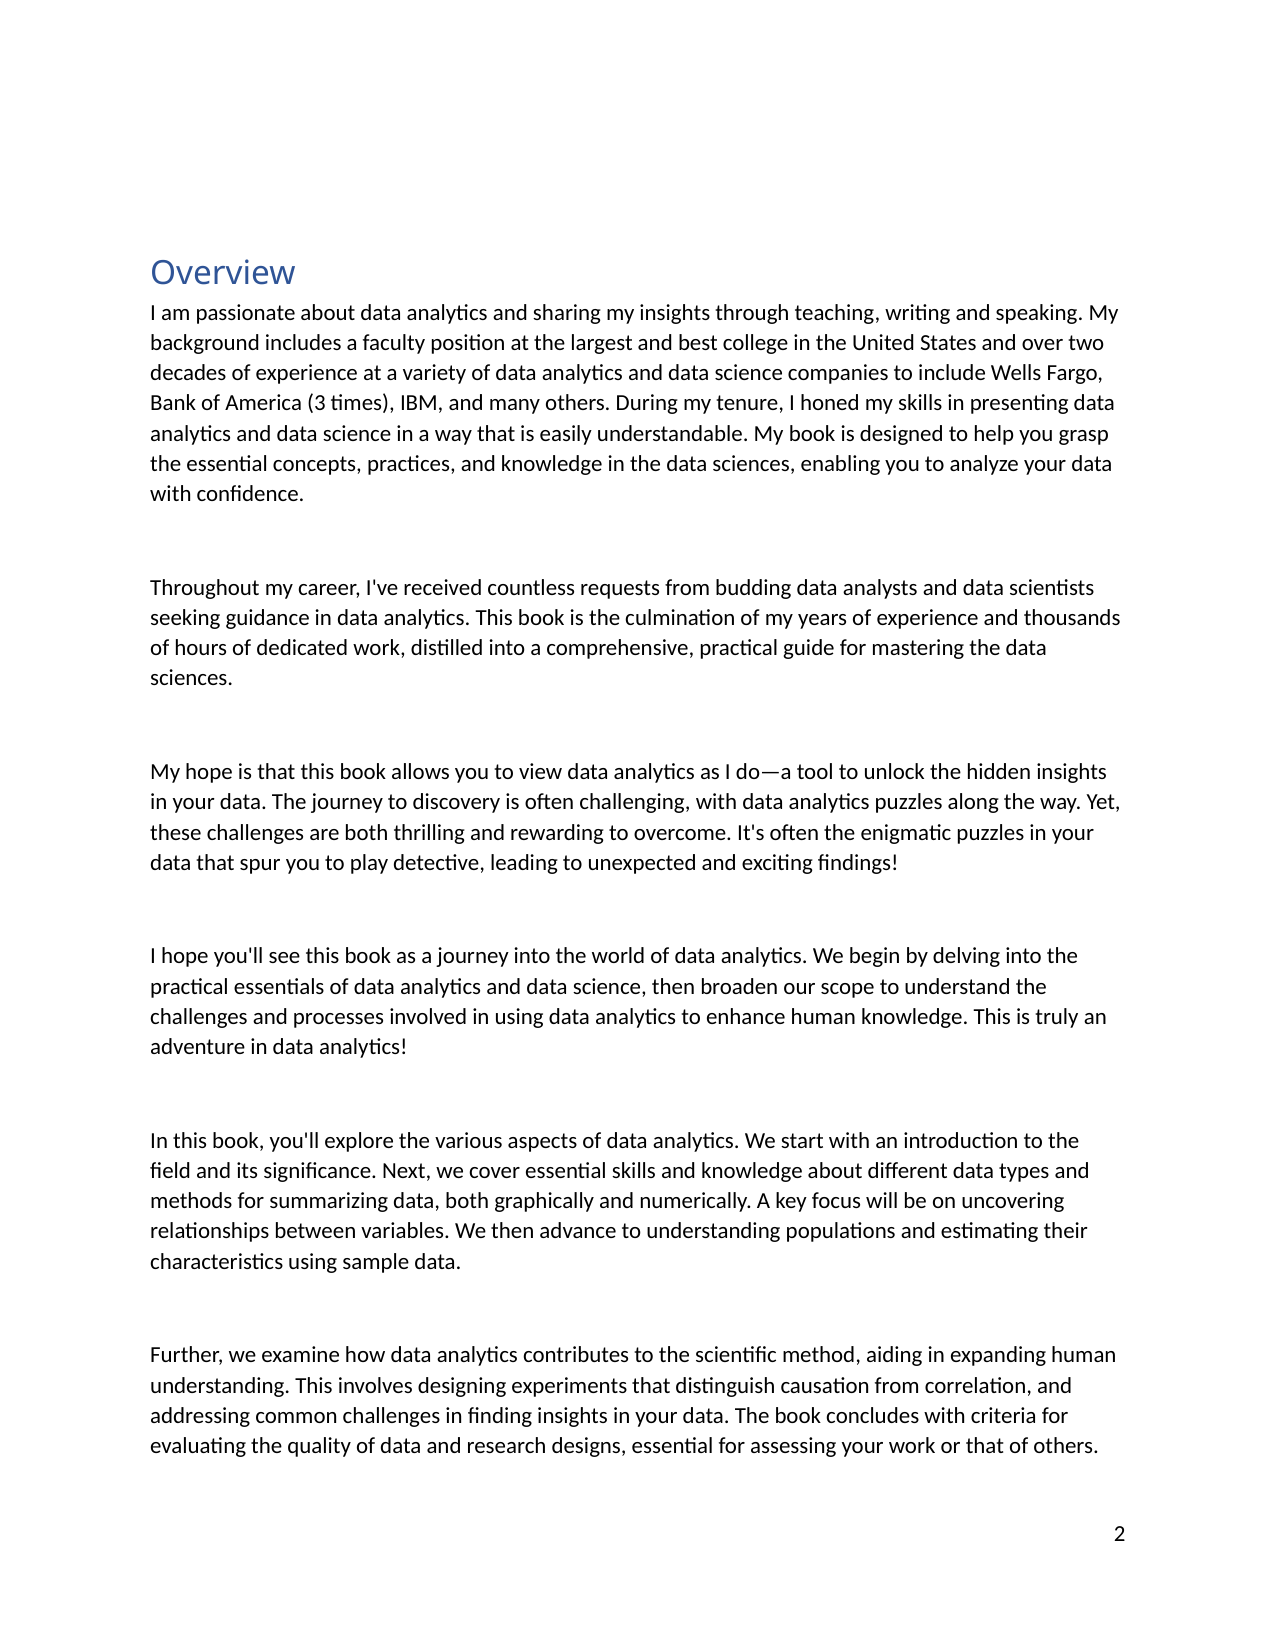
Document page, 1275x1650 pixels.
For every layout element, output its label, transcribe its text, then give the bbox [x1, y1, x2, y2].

text I hope you'll see this book as a journey into the world of data analytics. We begin by delving into the practical essentials of data analytics and data science, then broaden our scope to understand the challenges and processes involved in using data analytics to enhance human knowledge. This is truly an adventure in data analytics! [150, 942, 1125, 1060]
text In this book, you'll explore the various aspects of data analytics. We start with an introduction to the field and its significance. Next, we cover essential skills and knowledge about different data types and methods for summarizing data, both graphically and numerically. A key focus will be on uncovering relationships between variables. We then advance to understanding populations and estimating their characteristics using sample data. [150, 1126, 1125, 1275]
text My hope is that this book allows you to view data analytics as I do—a tool to unlock the hidden insights in your data. The journey to discovery is often challenging, with data analytics puzzles along the way. Yet, these challenges are both thrilling and rewarding to overcome. It's often the enigmatic puzzles in your data that spur you to play detective, leading to unexpected and exciting findings! [150, 757, 1125, 876]
subtitle Overview [150, 249, 1125, 294]
text Throughout my career, I've received countless requests from budding data analysts and data scientists seeking guidance in data analytics. This book is the culmination of my years of experience and thousands of hours of dedicated work, distilled into a comprehensive, practical guide for mastering the data sciences. [150, 573, 1125, 692]
text I am passionate about data analytics and sharing my insights through teaching, writing and speaking. My background includes a faculty position at the largest and best college in the United States and over two decades of experience at a variety of data analytics and data science companies to include Wells Fargo, Bank of America (3 times), IBM, and many others. During my tenure, I honed my skills in presenting data analytics and data science in a way that is easily understandable. My book is designed to help you grasp the essential concepts, practices, and knowledge in the data sciences, enabling you to analyze your data with confidence. [150, 298, 1125, 507]
text Further, we examine how data analytics contributes to the scientific method, aiding in expanding human understanding. This involves designing experiments that distinguish causation from correlation, and addressing common challenges in finding insights in your data. The book concludes with criteria for evaluating the quality of data and research designs, essential for assessing your work or that of others. [150, 1341, 1125, 1459]
